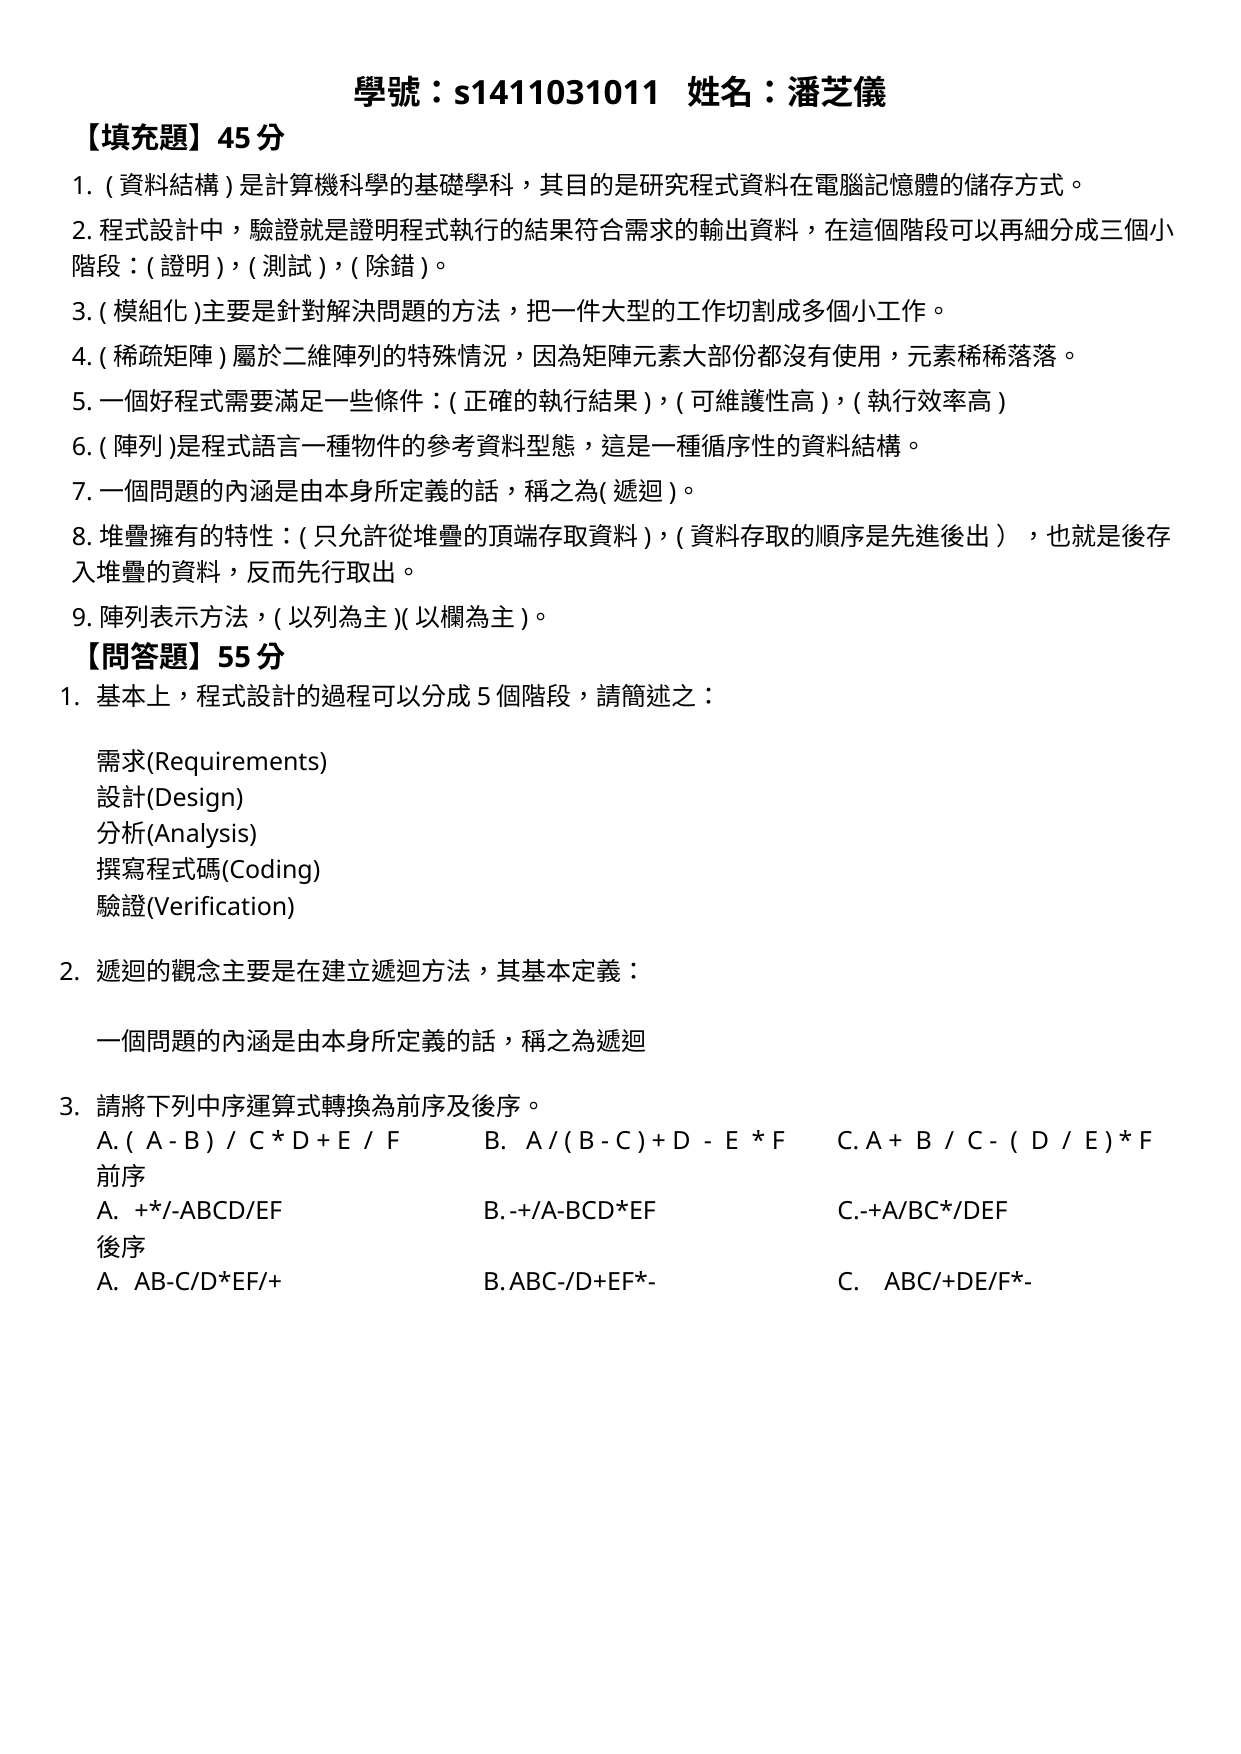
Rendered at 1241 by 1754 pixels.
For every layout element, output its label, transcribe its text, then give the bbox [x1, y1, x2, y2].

text A. +*/-ABCD/EF B. -+/A-BCD*EF C.-+A/BC*/DEF [97, 1193, 1181, 1227]
text 前序 [97, 1157, 1181, 1193]
text 8. 堆疊擁有的特性：( 只允許從堆疊的頂端存取資料 )，( 資料存取的順序是先進後出 ），也就是後存入堆疊的資料，反而先行取出。 [72, 516, 1181, 589]
text 4. ( 稀疏矩陣 ) 屬於二維陣列的特殊情況，因為矩陣元素大部份都沒有使用，元素稀稀落落。 [72, 337, 1181, 373]
list 基本上，程式設計的過程可以分成5個階段，請簡述之： [59, 676, 1181, 741]
text 3. ( 模組化 )主要是針對解決問題的方法，把一件大型的工作切割成多個小工作。 [72, 292, 1181, 328]
text 需求(Requirements) 設計(Design) 分析(Analysis) 撰寫程式碼(Coding) 驗證(Verification) [97, 741, 1181, 951]
text 6. ( 陣列 )是程式語言一種物件的參考資料型態，這是一種循序性的資料結構。 [72, 426, 1181, 463]
subtitle 【問答題】55分 [72, 634, 1181, 676]
list 遞迴的觀念主要是在建立遞迴方法，其基本定義： 一個問題的內涵是由本身所定義的話，稱之為遞迴 [59, 951, 1181, 1086]
subtitle 【填充題】45分 [72, 115, 1181, 157]
text 1. ( 資料結構 ) 是計算機科學的基礎學科，其目的是研究程式資料在電腦記憶體的儲存方式。 [72, 166, 1181, 202]
text 7. 一個問題的內涵是由本身所定義的話，稱之為( 遞迴 )。 [72, 471, 1181, 508]
text 5. 一個好程式需要滿足一些條件：( 正確的執行結果 )，( 可維護性高 )，( 執行效率高 ) [72, 382, 1181, 418]
text 後序 [97, 1227, 1181, 1263]
text 學號：s1411031011 姓名：潘芝儀 [59, 66, 1181, 114]
text 9. 陣列表示方法，( 以列為主 )( 以欄為主 )。 [72, 597, 1181, 634]
list 請將下列中序運算式轉換為前序及後序。 A. ( A - B ) / C * D + E / F B. A / ( B - C ) + D - E * F C. A + B / C - ( D / E ) * F [59, 1086, 1181, 1157]
text A. AB-C/D*EF/+ B. ABC-/D+EF*- C. ABC/+DE/F*- [97, 1263, 1181, 1297]
text 2. 程式設計中，驗證就是證明程式執行的結果符合需求的輸出資料，在這個階段可以再細分成三個小階段：( 證明 )，( 測試 )，( 除錯 )。 [72, 211, 1181, 283]
